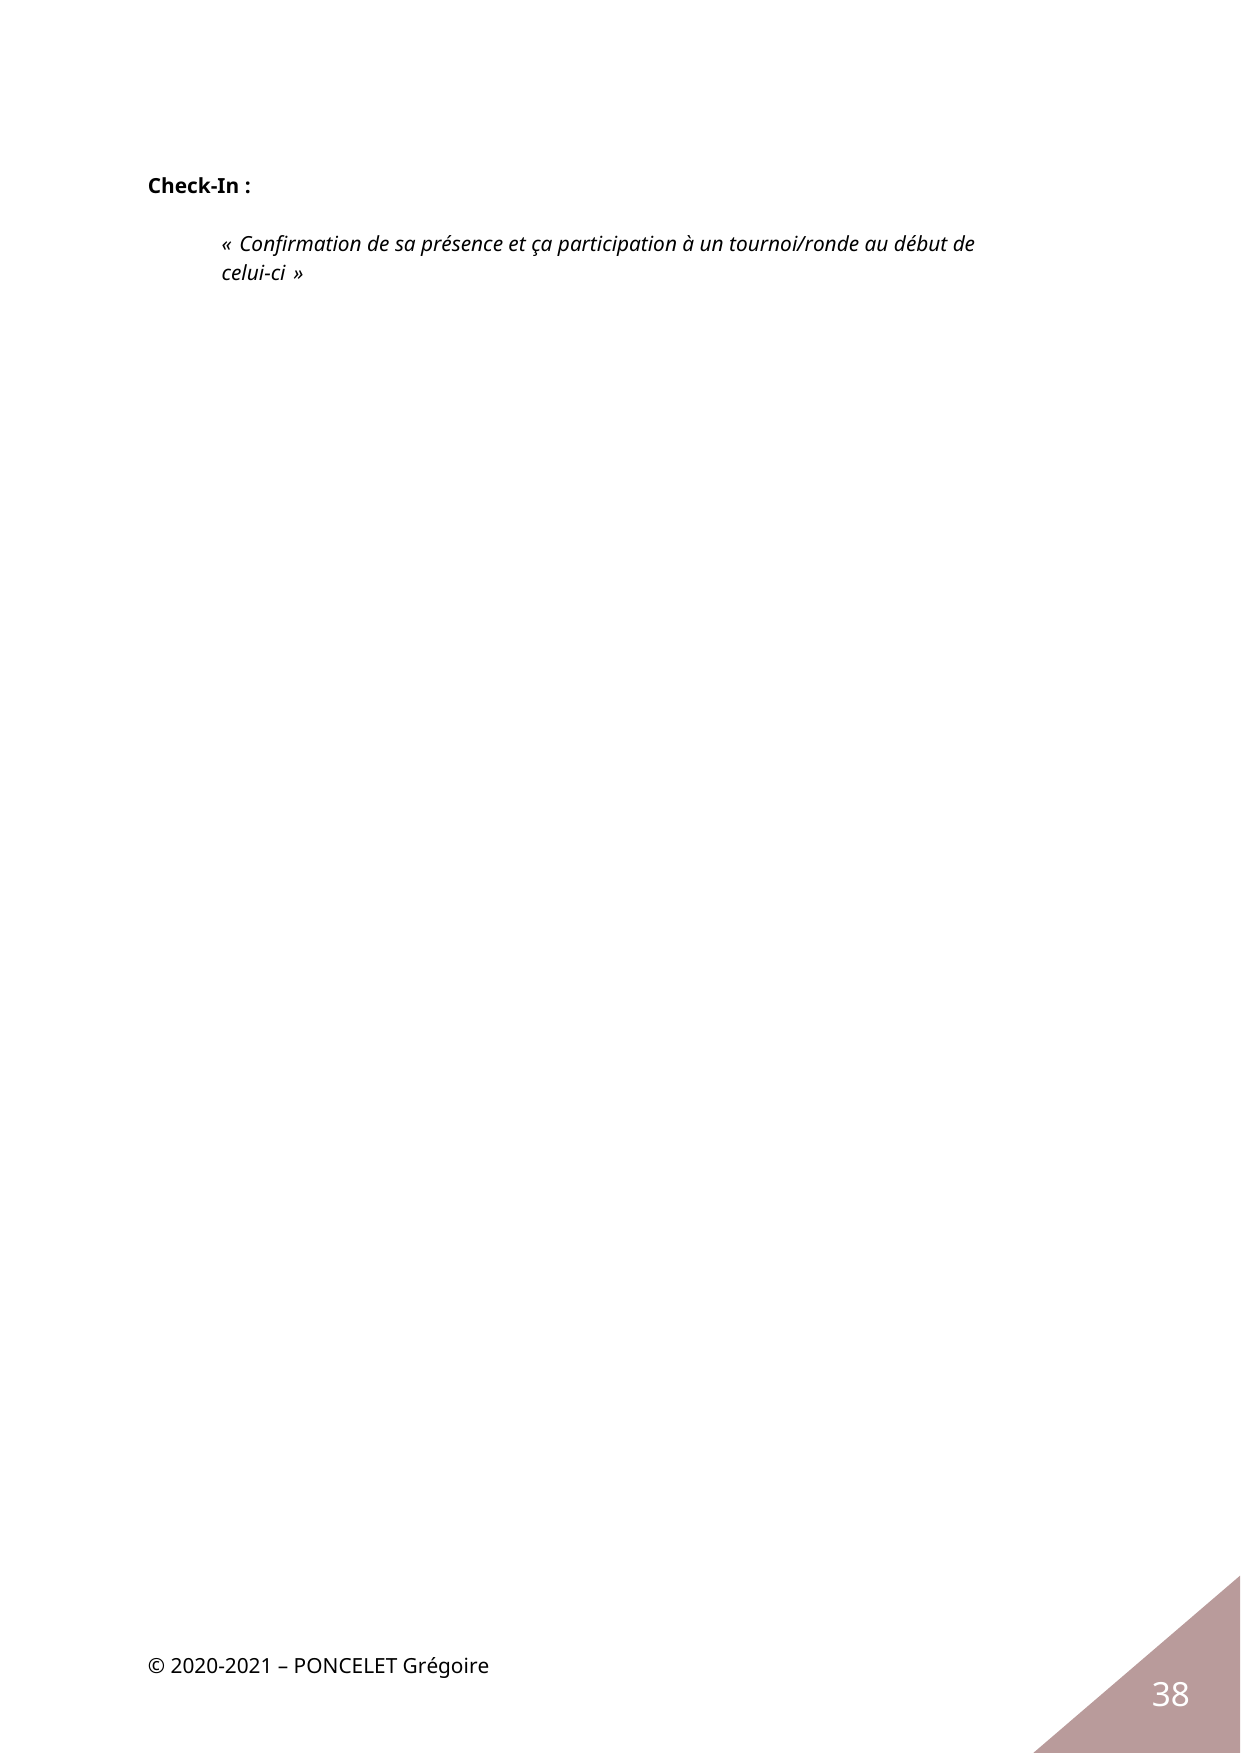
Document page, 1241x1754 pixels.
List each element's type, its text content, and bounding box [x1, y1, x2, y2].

text Check-In : [148, 172, 1092, 200]
text « Confirmation de sa présence et ça participation à un tournoi/ronde au début de celui-ci » [221, 229, 980, 286]
